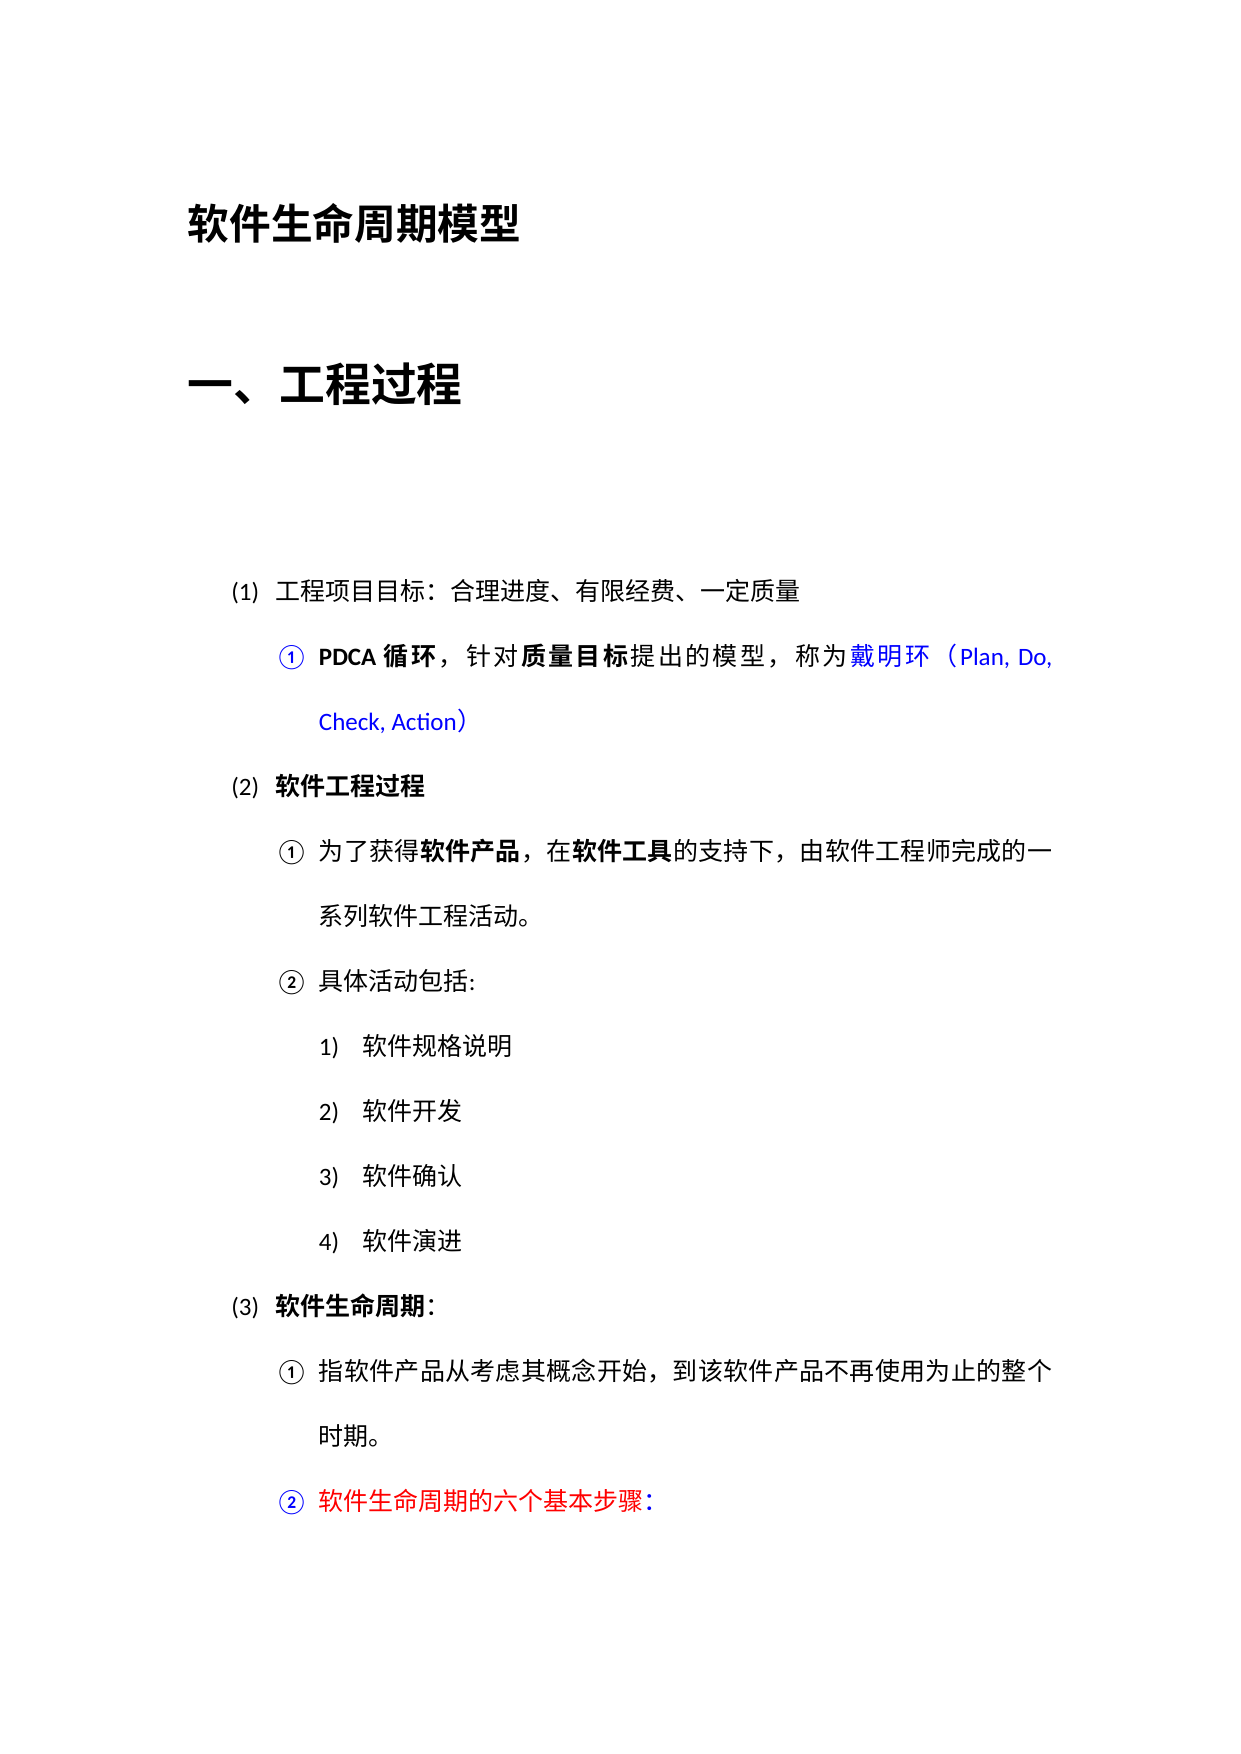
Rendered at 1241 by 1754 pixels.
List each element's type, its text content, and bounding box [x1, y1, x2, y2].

list 软件演进 [319, 1207, 1053, 1272]
list PDCA循环，针对质量目标提出的模型，称为戴明环（Plan, Do, Check, Action） [275, 622, 1053, 752]
list 为了获得软件产品，在软件工具的支持下，由软件工程师完成的一系列软件工程活动。 [275, 817, 1053, 947]
list 工程项目目标：合理进度、有限经费、一定质量 [231, 557, 1053, 622]
subtitle 软件生命周期模型 [187, 189, 1053, 254]
list 具体活动包括: [275, 947, 1053, 1012]
list 指软件产品从考虑其概念开始，到该软件产品不再使用为止的整个时期。 [275, 1337, 1053, 1467]
list 软件规格说明 [319, 1012, 1053, 1077]
list 软件确认 [319, 1142, 1053, 1207]
list 软件生命周期的六个基本步骤： [275, 1467, 1053, 1532]
subtitle 一、工程过程 [187, 333, 1053, 430]
list 软件工程过程 [231, 752, 1053, 817]
list 软件开发 [319, 1077, 1053, 1142]
list 软件生命周期： [231, 1272, 1053, 1337]
